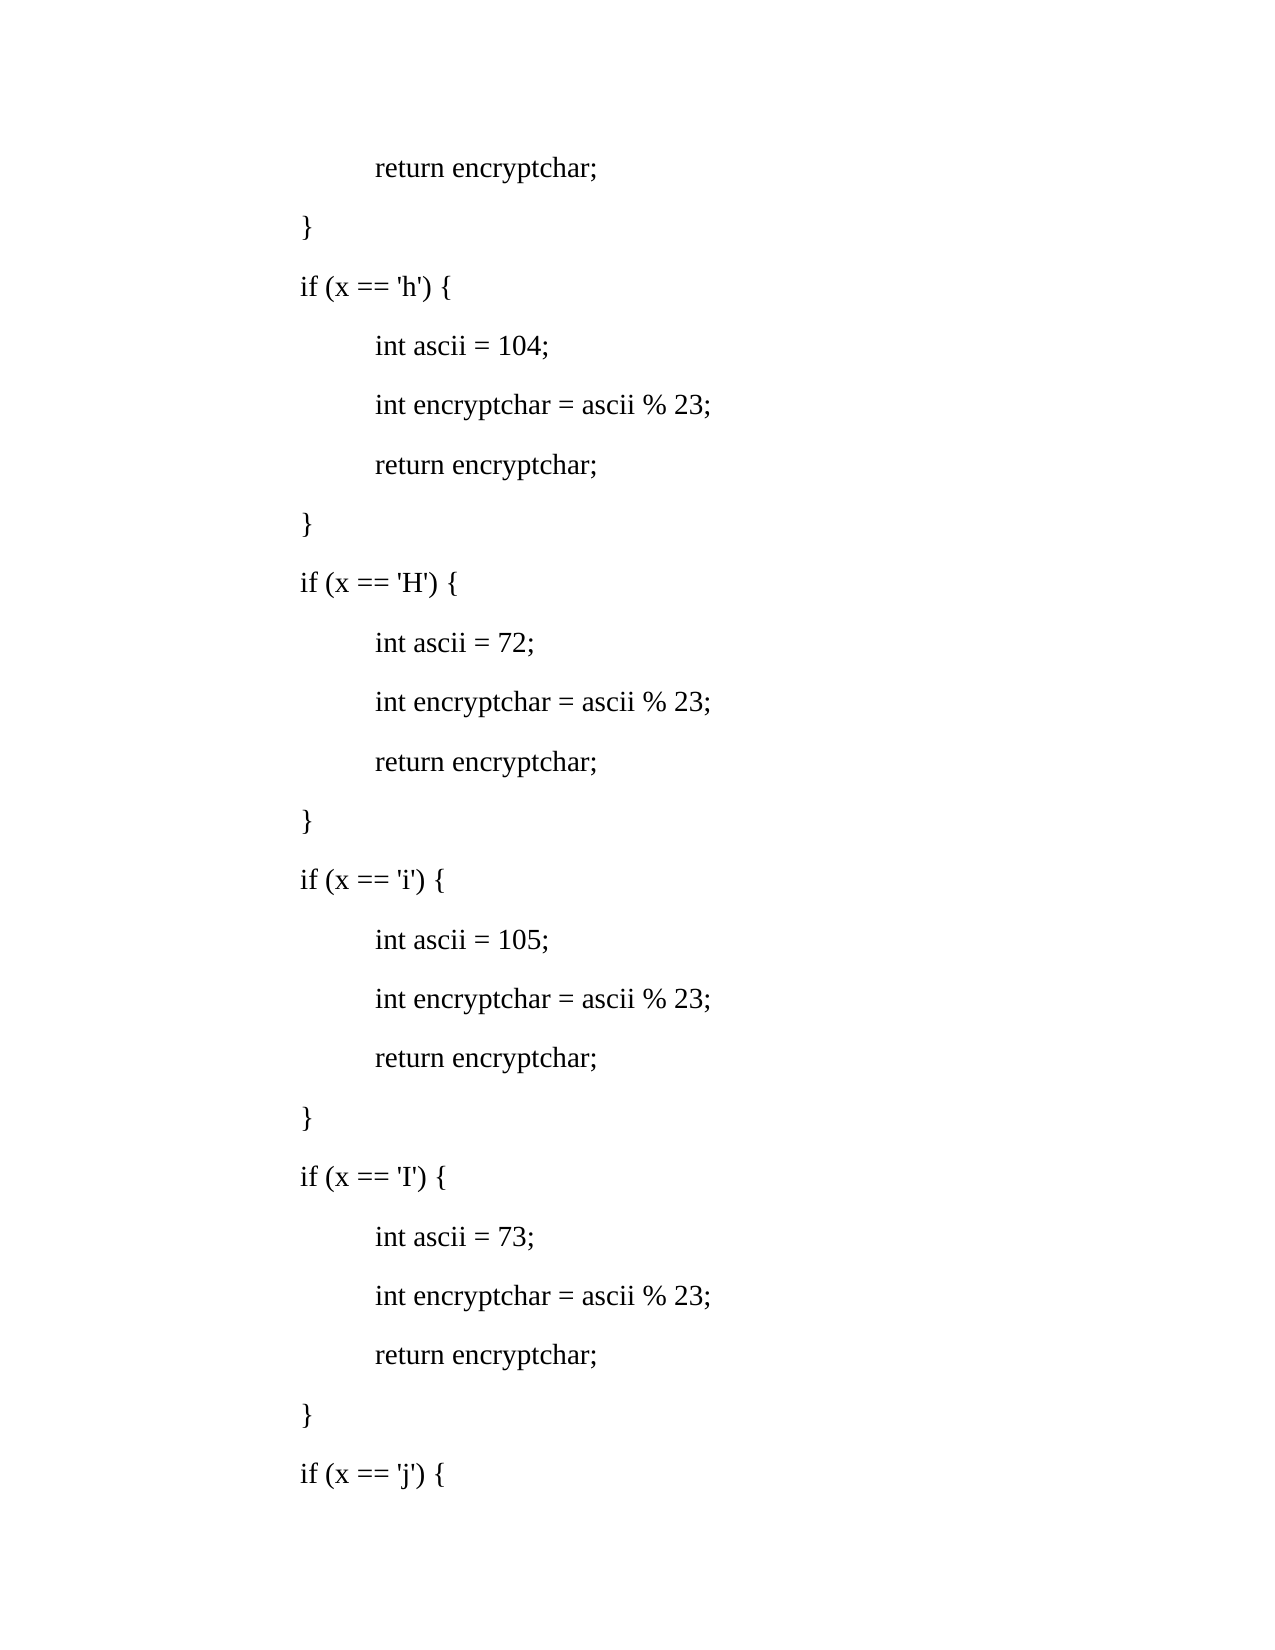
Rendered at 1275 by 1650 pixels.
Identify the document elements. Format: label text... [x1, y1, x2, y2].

text } [150, 1100, 1125, 1133]
text int ascii = 104; [150, 328, 1125, 362]
text if (x == 'j') { [150, 1456, 1125, 1490]
text int encryptchar = ascii % 23; [150, 387, 1125, 421]
text return encryptchar; [150, 150, 1125, 183]
text return encryptchar; [150, 1337, 1125, 1371]
text int ascii = 73; [150, 1219, 1125, 1252]
text if (x == 'h') { [150, 269, 1125, 302]
text } [150, 1397, 1125, 1430]
text } [150, 803, 1125, 837]
text if (x == 'I') { [150, 1159, 1125, 1193]
text int encryptchar = ascii % 23; [150, 684, 1125, 718]
text int ascii = 72; [150, 625, 1125, 658]
text return encryptchar; [150, 1041, 1125, 1074]
text if (x == 'H') { [150, 566, 1125, 599]
text int encryptchar = ascii % 23; [150, 981, 1125, 1015]
text return encryptchar; [150, 744, 1125, 777]
text return encryptchar; [150, 447, 1125, 480]
text } [150, 209, 1125, 243]
text if (x == 'i') { [150, 862, 1125, 896]
text } [150, 506, 1125, 540]
text int ascii = 105; [150, 922, 1125, 955]
text int encryptchar = ascii % 23; [150, 1278, 1125, 1312]
